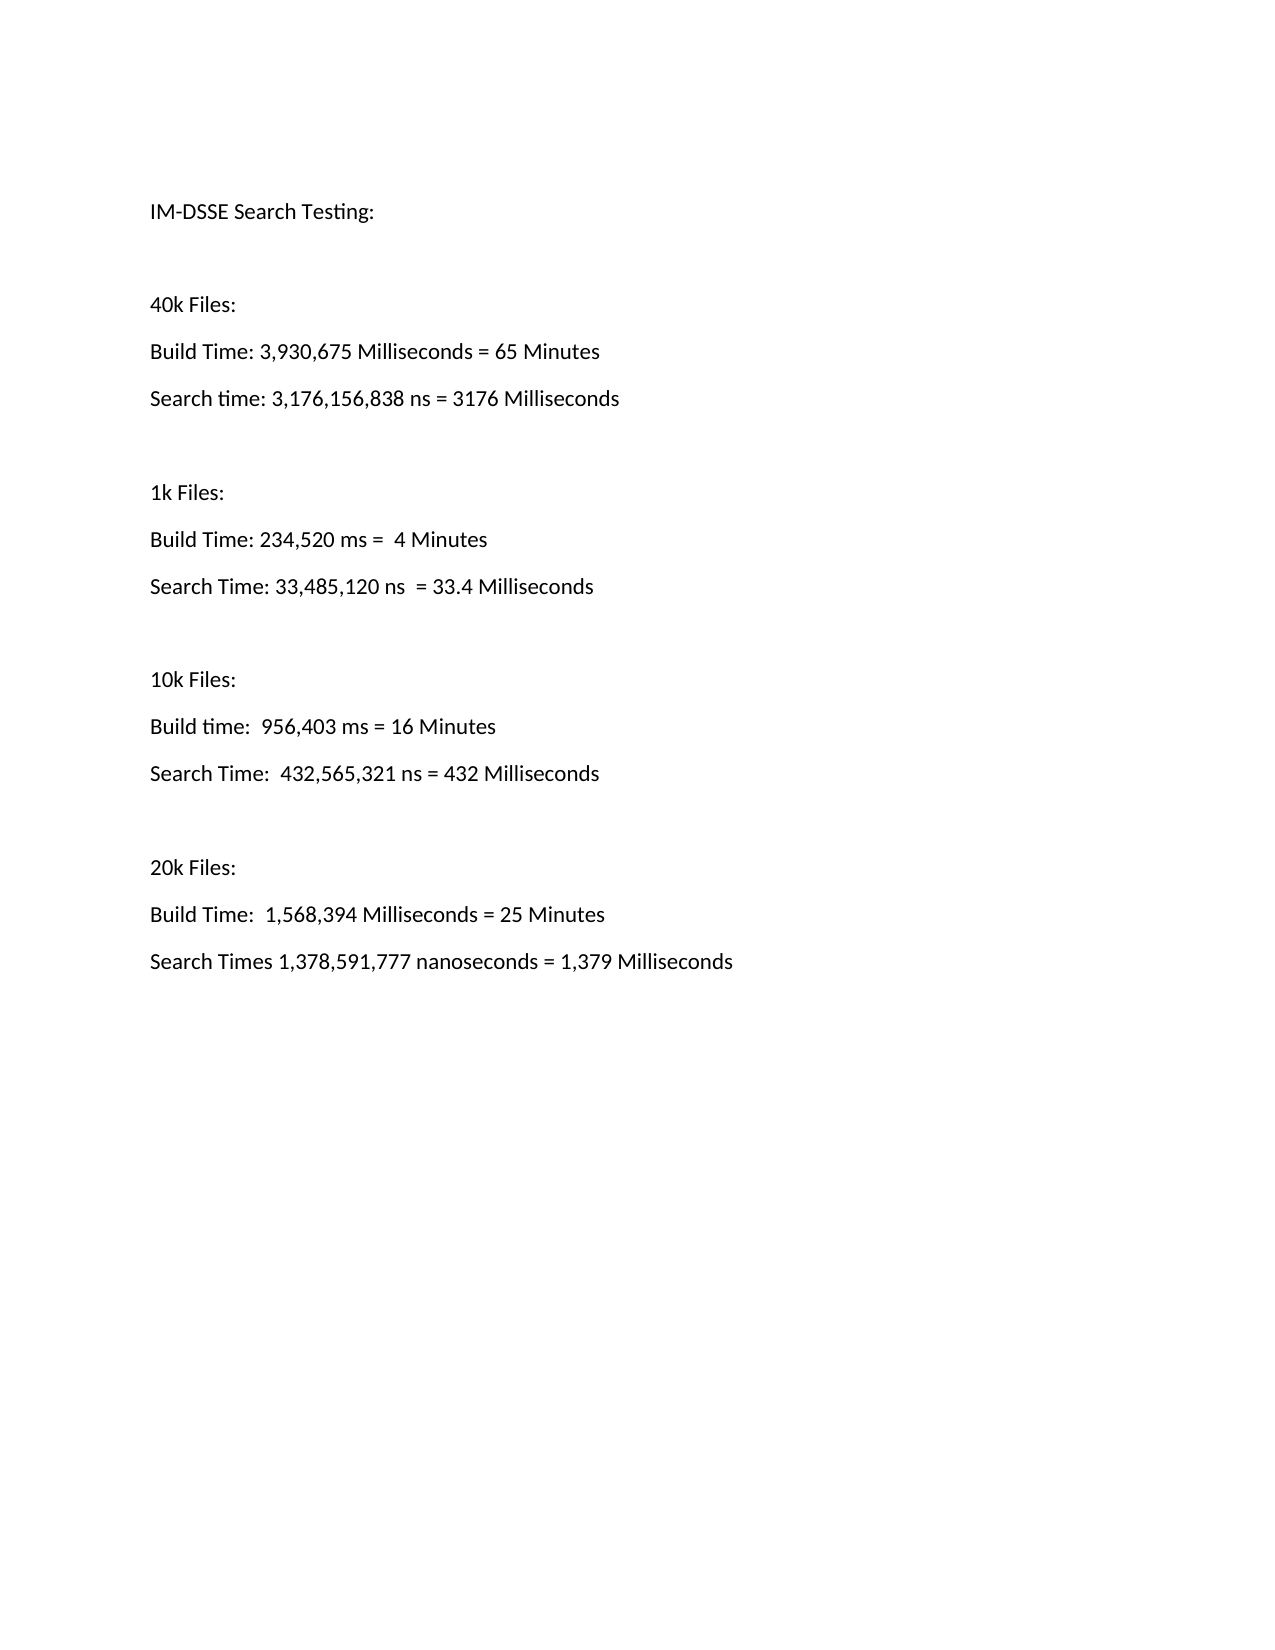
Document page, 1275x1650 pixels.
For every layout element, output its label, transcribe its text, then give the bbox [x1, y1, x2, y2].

text 20k Files: [150, 853, 1125, 881]
text IM-DSSE Search Testing: [150, 197, 1125, 225]
text Search Time: 33,485,120 ns = 33.4 Milliseconds [150, 572, 1125, 600]
text Search Times 1,378,591,777 nanoseconds = 1,379 Milliseconds [150, 947, 1125, 975]
text 10k Files: [150, 666, 1125, 694]
text Build Time: 3,930,675 Milliseconds = 65 Minutes [150, 337, 1125, 366]
text Build Time: 234,520 ms = 4 Minutes [150, 525, 1125, 553]
text Build Time: 1,568,394 Milliseconds = 25 Minutes [150, 900, 1125, 928]
text Build time: 956,403 ms = 16 Minutes [150, 712, 1125, 741]
text 40k Files: [150, 291, 1125, 319]
text Search Time: 432,565,321 ns = 432 Milliseconds [150, 759, 1125, 787]
text 1k Files: [150, 478, 1125, 506]
text Search time: 3,176,156,838 ns = 3176 Milliseconds [150, 384, 1125, 412]
